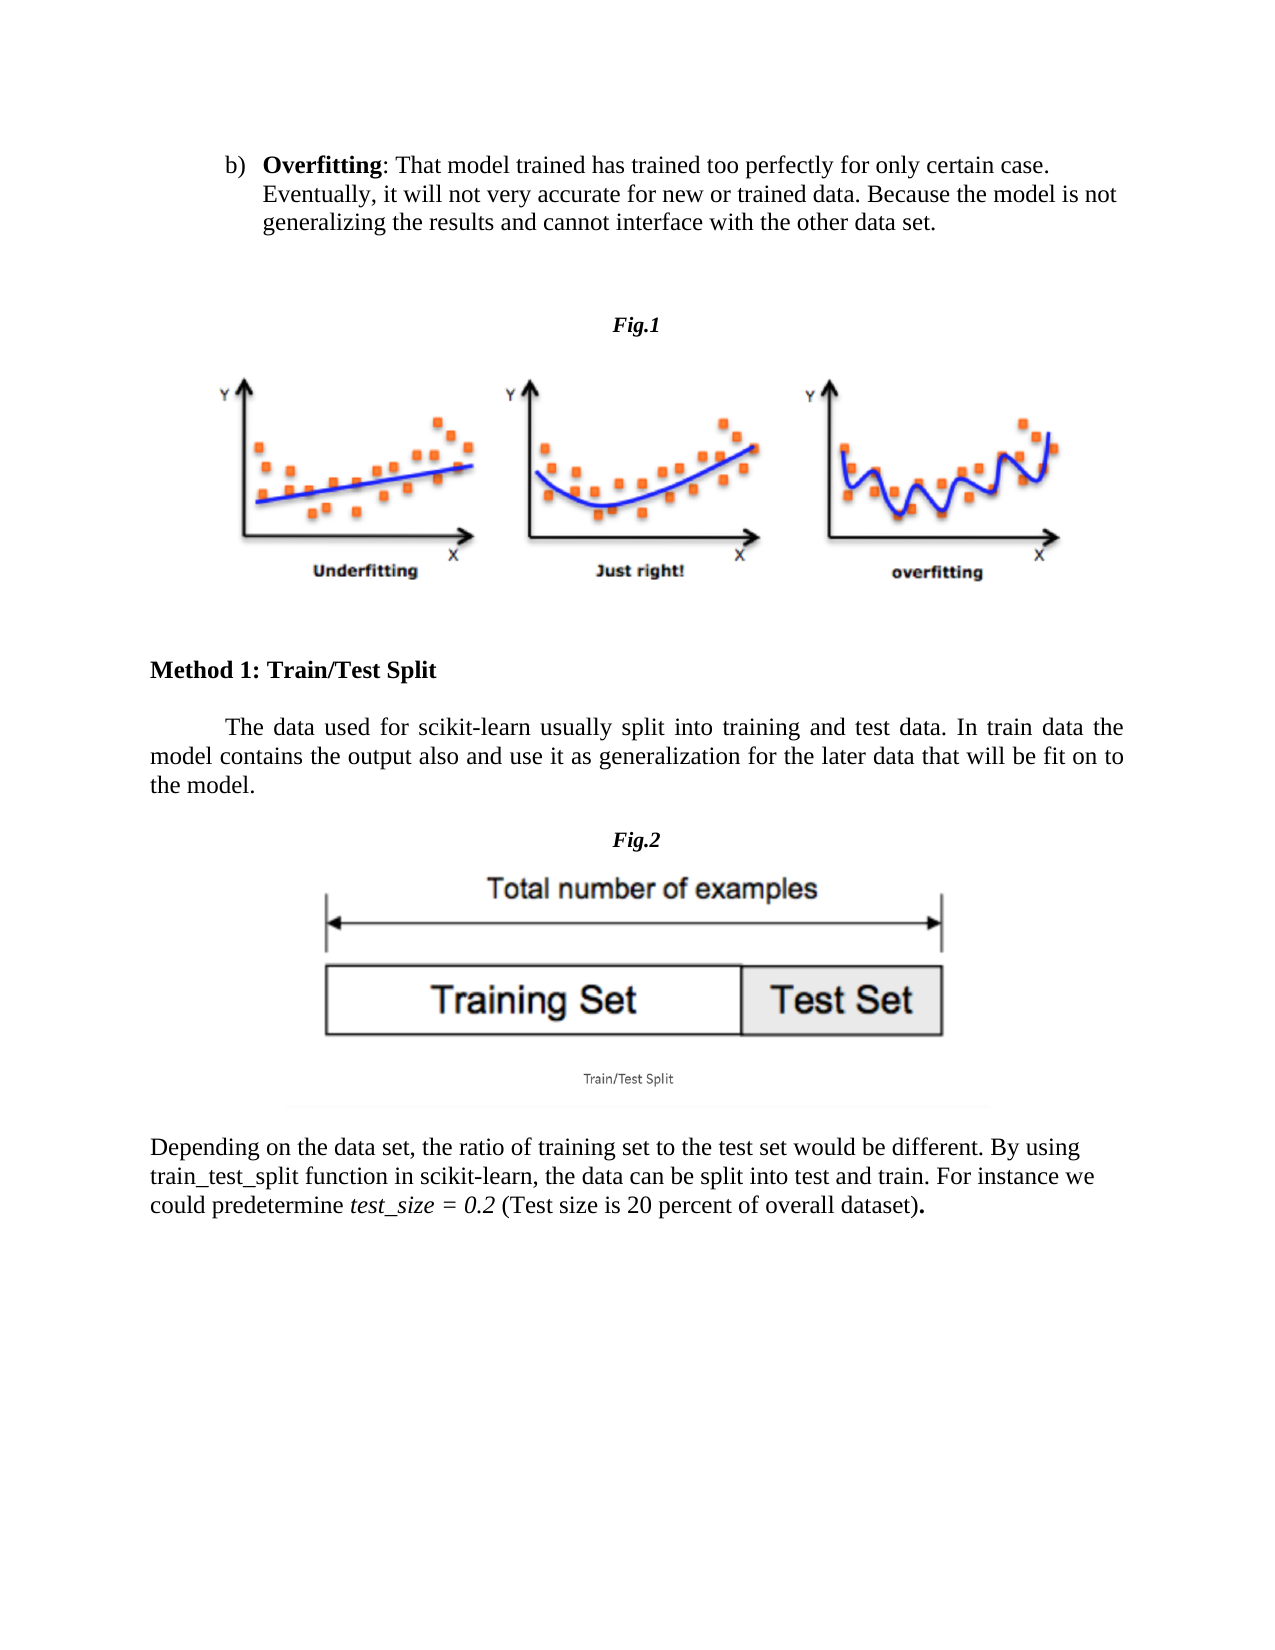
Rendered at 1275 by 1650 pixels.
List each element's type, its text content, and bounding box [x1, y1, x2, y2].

text Fig.1 [150, 312, 1125, 337]
picture [150, 337, 1166, 598]
text Depending on the data set, the ratio of training set to the test set would be different. By using train_test_split function in scikit-learn, the data can be split into test and train. For instance we could predetermine test_size = 0.2 (Test size is 20 percent of overall dataset). [150, 1132, 1125, 1219]
picture [285, 852, 990, 1108]
text Method 1: Train/Test Split [150, 655, 1125, 683]
text The data used for scikit-learn usually split into training and test data. In train data the model contains the output also and use it as generalization for the later data that will be fit on to the model. [150, 712, 1125, 798]
text Fig.2 [150, 827, 1125, 852]
list Overfitting: That model trained has trained too perfectly for only certain case. Eventually, it will not very accurate for new or trained data. Because the model is not generalizing the results and cannot interface with the other data set. [225, 150, 1125, 236]
